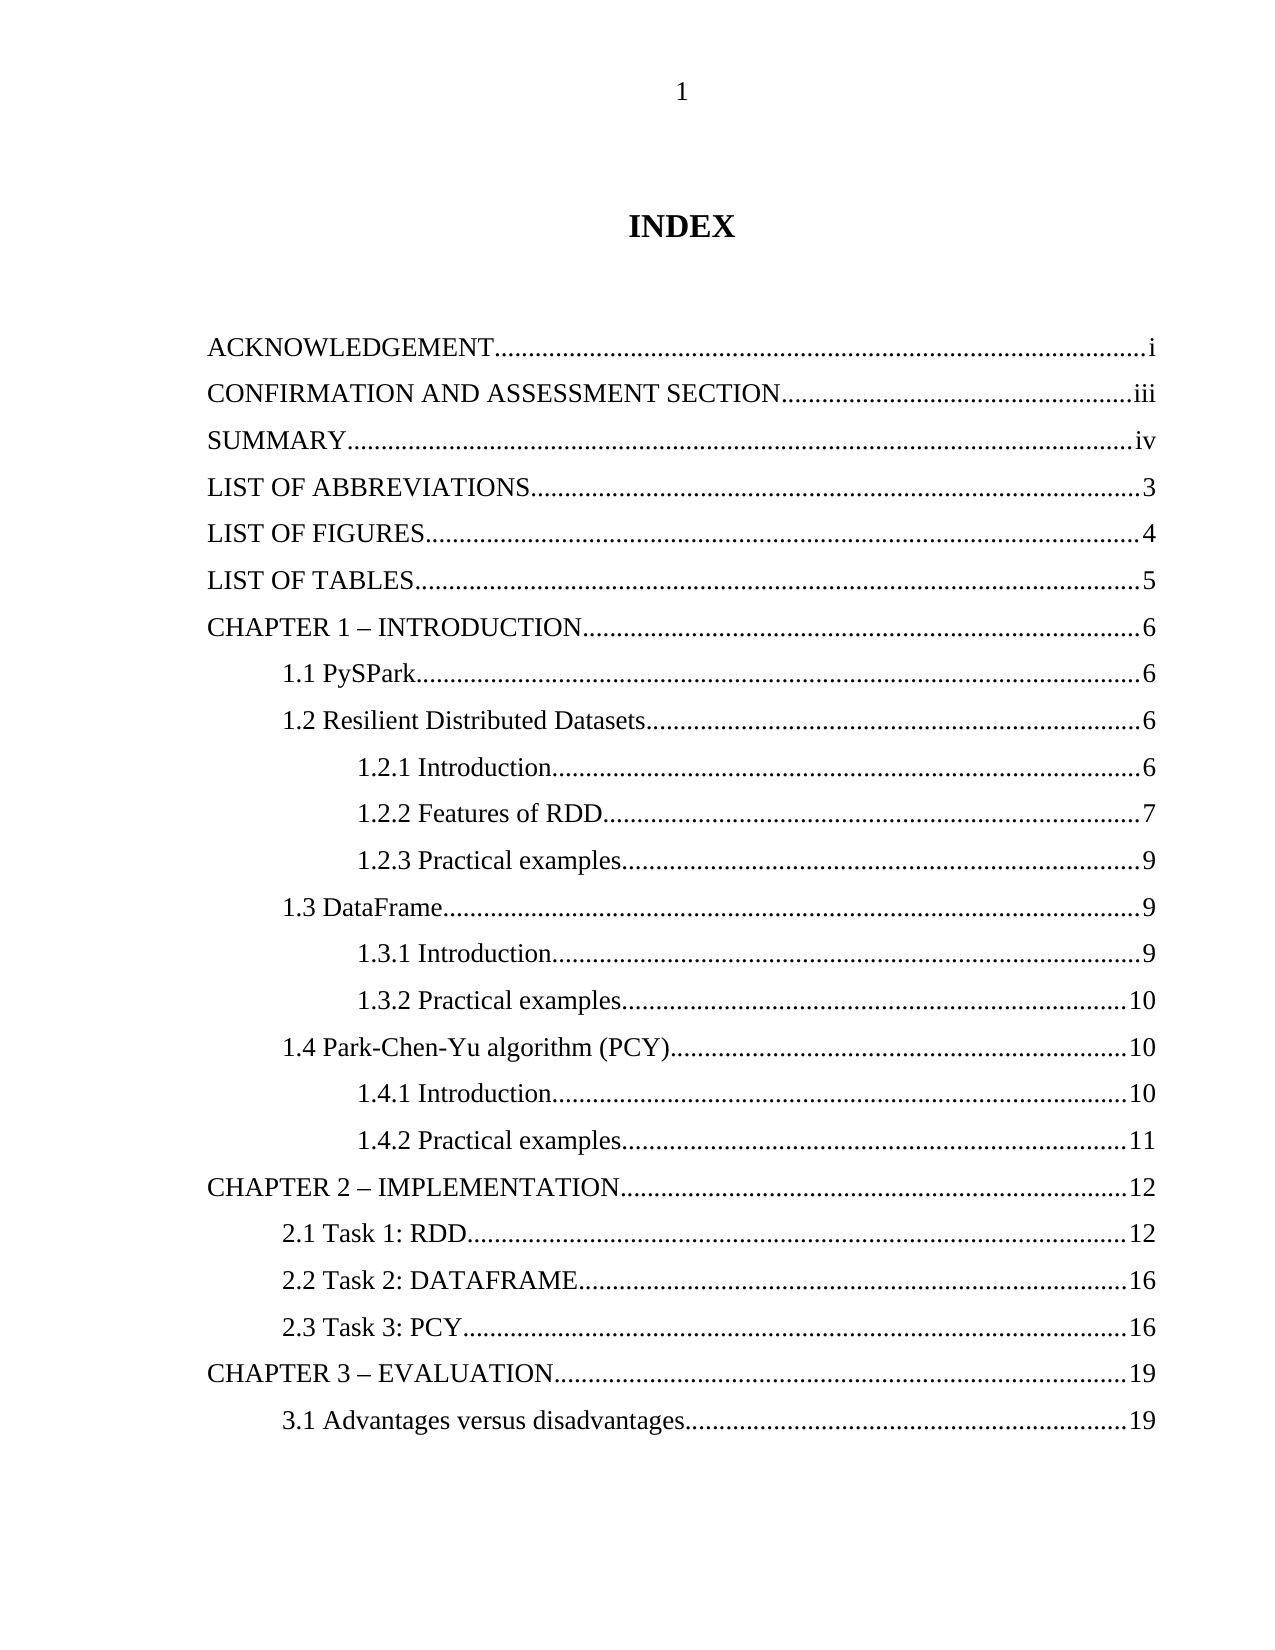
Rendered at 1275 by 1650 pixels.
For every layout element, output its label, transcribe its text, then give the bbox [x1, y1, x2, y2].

text INDEX [207, 207, 1157, 245]
